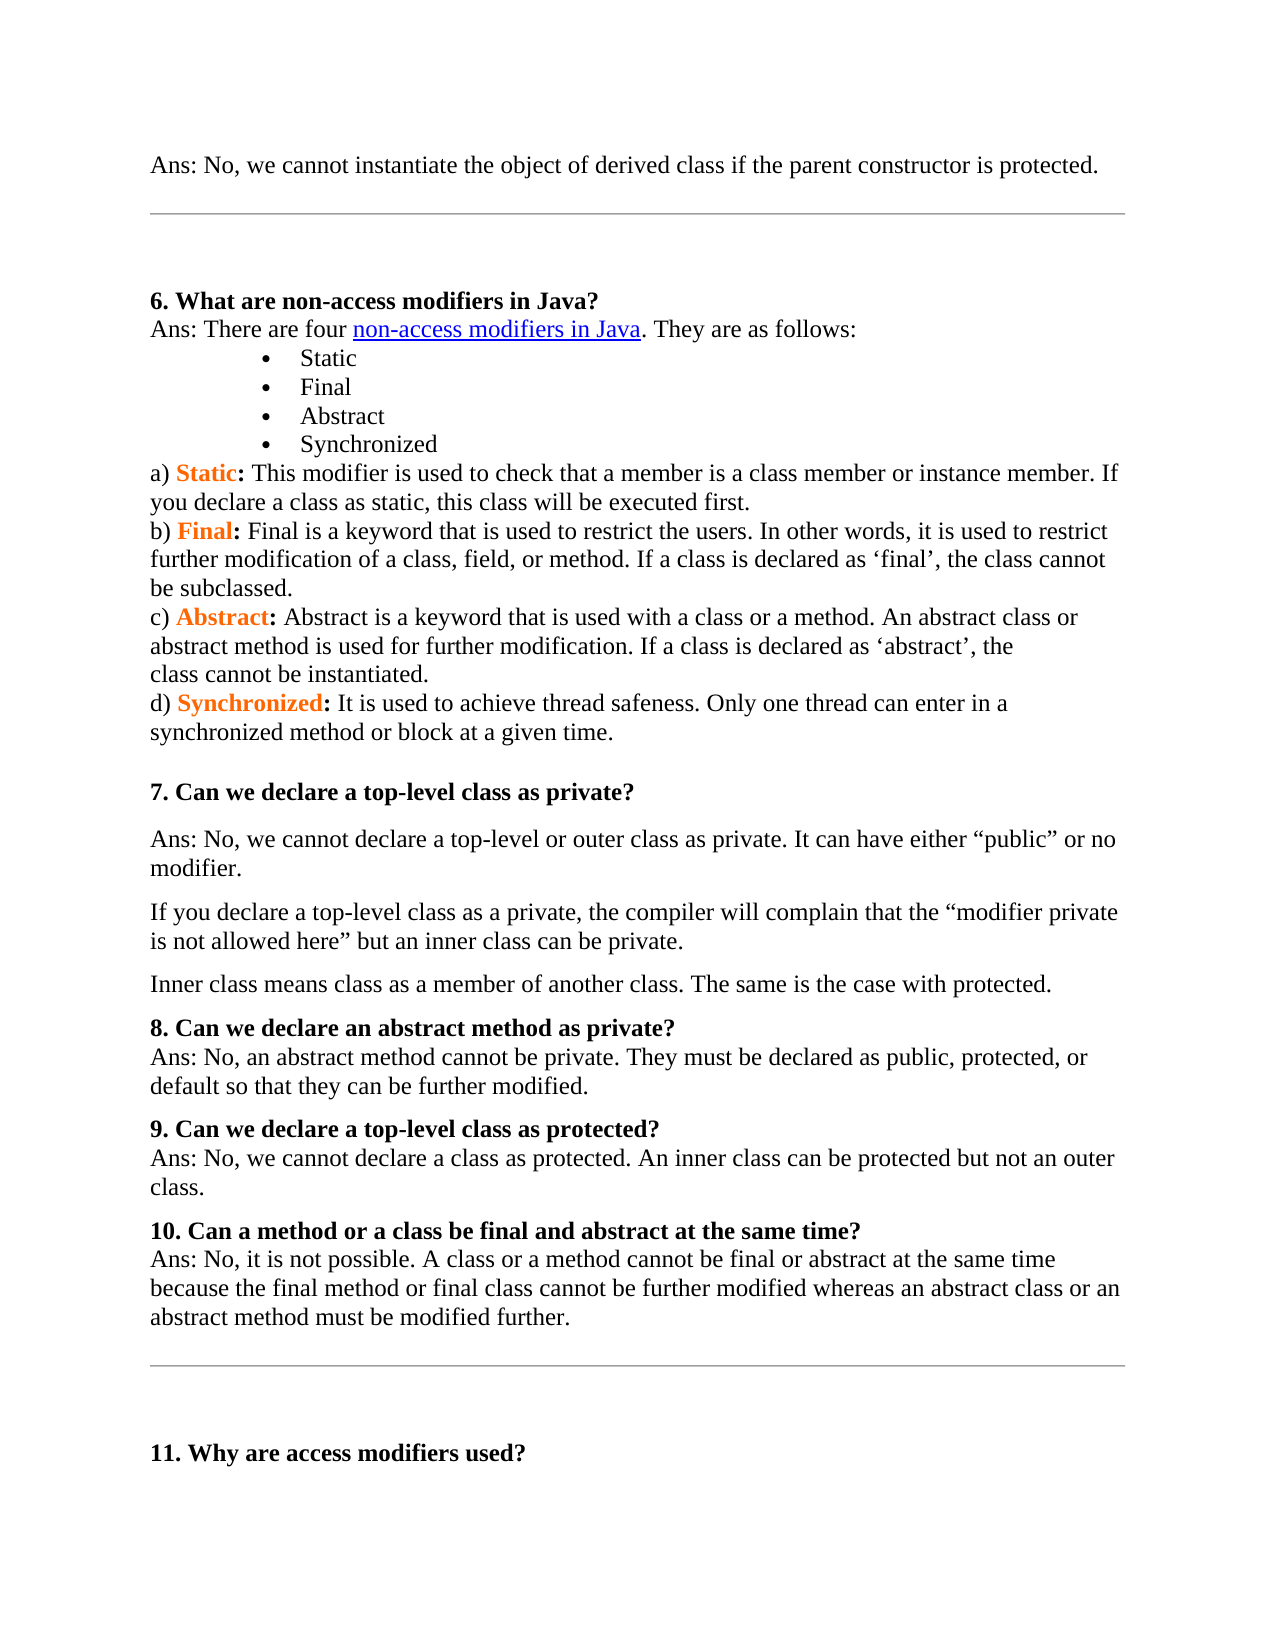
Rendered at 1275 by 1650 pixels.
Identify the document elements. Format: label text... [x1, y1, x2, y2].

list Final [262, 372, 1125, 401]
text If you declare a top-level class as a private, the compiler will complain that the “modifier private is not allowed here” but an inner class can be private. [150, 897, 1125, 954]
text Inner class means class as a member of another class. The same is the case with protected. [150, 969, 1125, 998]
list Abstract [262, 401, 1125, 429]
text a) Static: This modifier is used to check that a member is a class member or instance member. If you declare a class as static, this class will be executed first. [150, 458, 1125, 516]
text c) Abstract: Abstract is a keyword that is used with a class or a method. An abstract class or abstract method is used for further modification. If a class is declared as ‘abstract’, the class cannot be instantiated. [150, 602, 1125, 688]
text 10. Can a method or a class be final and abstract at the same time? [150, 1216, 1125, 1244]
text Ans: There are four non-access modifiers in Java. They are as follows: [150, 314, 1125, 343]
text Ans: No, an abstract method cannot be private. They must be declared as public, protected, or default so that they can be further modified. [150, 1042, 1125, 1099]
text Ans: No, we cannot declare a class as protected. An inner class can be protected but not an outer class. [150, 1143, 1125, 1201]
text b) Final: Final is a keyword that is used to restrict the users. In other words, it is used to restrict further modification of a class, field, or method. If a class is declared as ‘final’, the class cannot be subclassed. [150, 516, 1125, 602]
text 8. Can we declare an abstract method as private? [150, 1013, 1125, 1042]
text 9. Can we declare a top-level class as protected? [150, 1114, 1125, 1143]
text 7. Can we declare a top-level class as private? [150, 746, 1125, 806]
text 6. What are non-access modifiers in Java? [150, 286, 1125, 314]
text 11. Why are access modifiers used? [150, 1438, 1125, 1466]
list Static [262, 343, 1125, 372]
list Synchronized [262, 429, 1125, 458]
text Ans: No, it is not possible. A class or a method cannot be final or abstract at the same time because the final method or final class cannot be further modified whereas an abstract class or an abstract method must be modified further. [150, 1244, 1125, 1331]
text Ans: No, we cannot instantiate the object of derived class if the parent constructor is protected. [150, 150, 1125, 179]
text d) Synchronized: It is used to achieve thread safeness. Only one thread can enter in a synchronized method or block at a given time. [150, 688, 1125, 746]
text Ans: No, we cannot declare a top-level or outer class as private. It can have either “public” or no modifier. [150, 824, 1125, 882]
